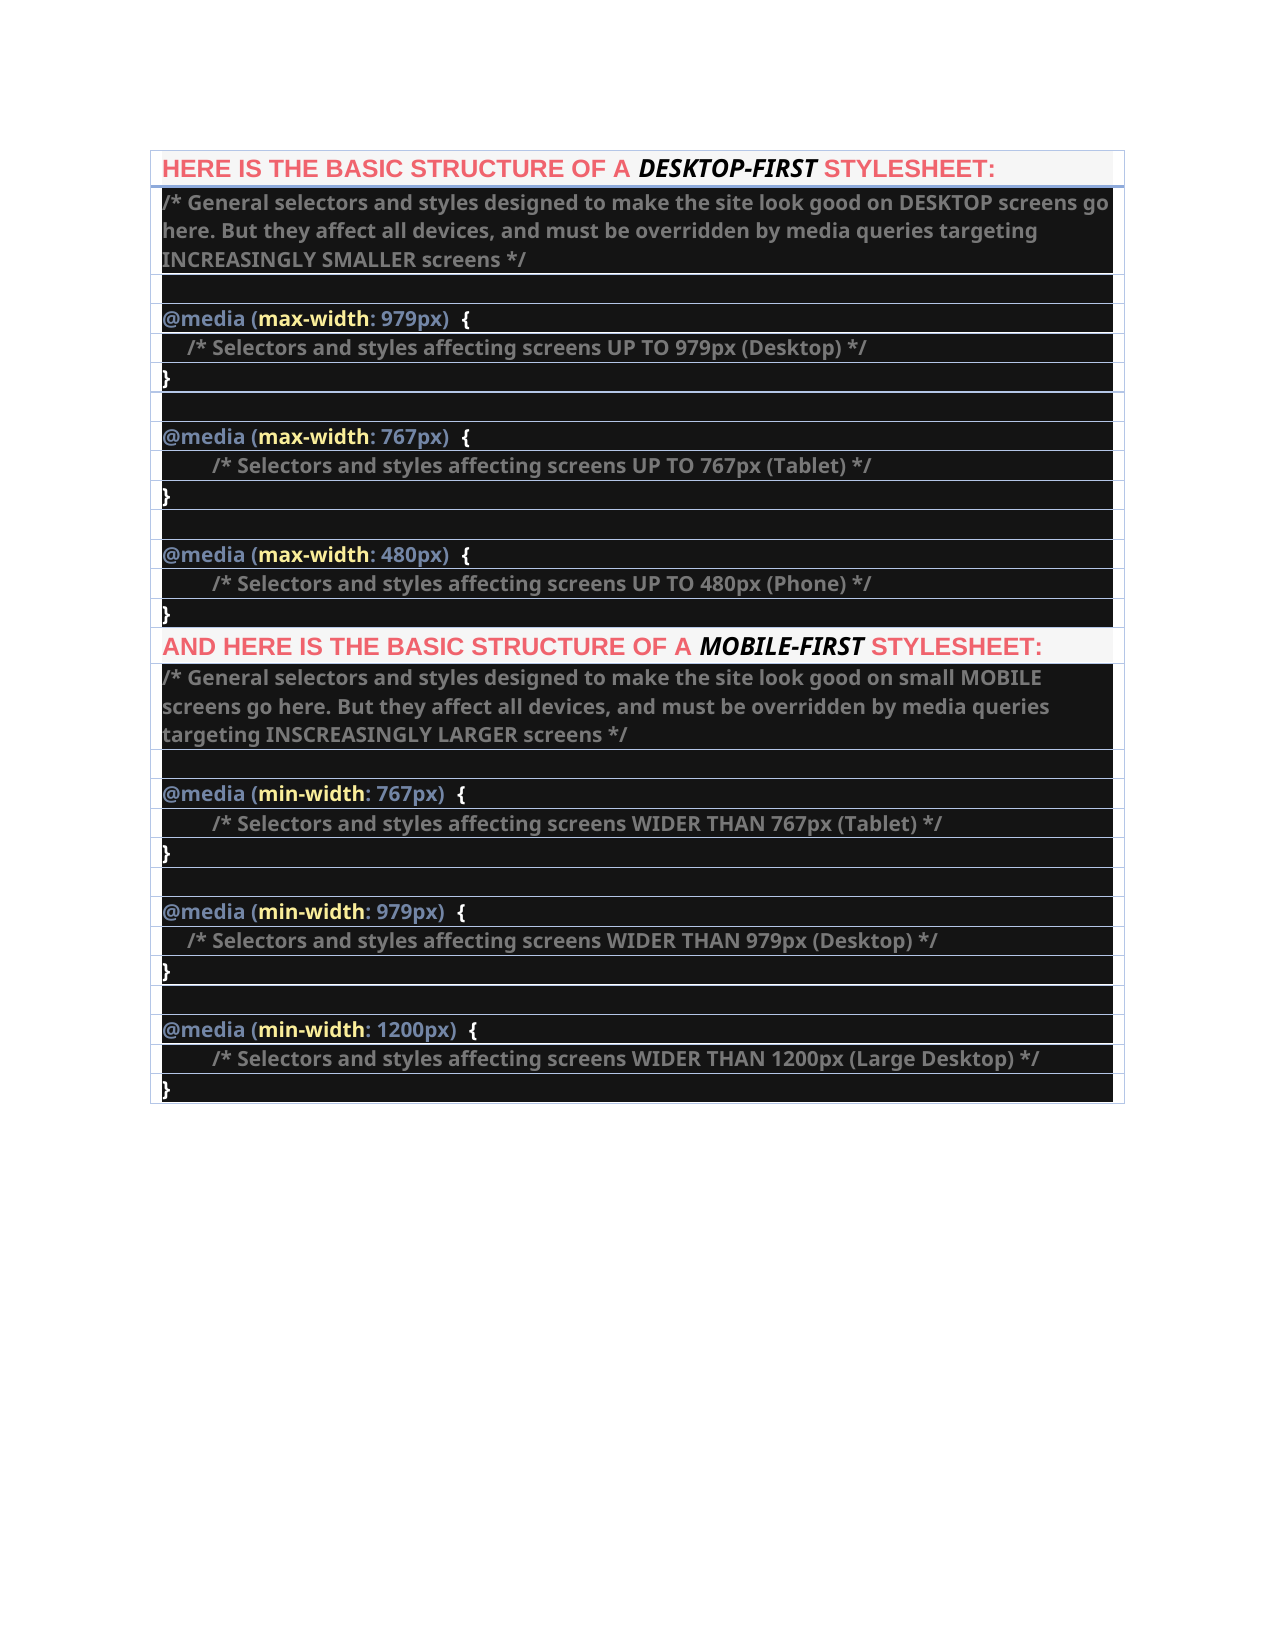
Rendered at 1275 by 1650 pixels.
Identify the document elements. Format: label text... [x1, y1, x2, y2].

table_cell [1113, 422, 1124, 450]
table_cell [151, 393, 162, 421]
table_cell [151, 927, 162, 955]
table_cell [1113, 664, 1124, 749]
table_cell [1113, 393, 1124, 421]
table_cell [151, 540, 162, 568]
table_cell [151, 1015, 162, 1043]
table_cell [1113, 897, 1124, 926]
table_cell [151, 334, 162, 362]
table_cell [1113, 510, 1124, 539]
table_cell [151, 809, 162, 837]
table_cell [1113, 986, 1124, 1014]
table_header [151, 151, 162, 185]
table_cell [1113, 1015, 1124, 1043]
table_cell [1113, 868, 1124, 896]
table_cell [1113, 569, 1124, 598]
table_cell [151, 510, 162, 539]
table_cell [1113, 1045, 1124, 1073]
table_cell [1113, 750, 1124, 778]
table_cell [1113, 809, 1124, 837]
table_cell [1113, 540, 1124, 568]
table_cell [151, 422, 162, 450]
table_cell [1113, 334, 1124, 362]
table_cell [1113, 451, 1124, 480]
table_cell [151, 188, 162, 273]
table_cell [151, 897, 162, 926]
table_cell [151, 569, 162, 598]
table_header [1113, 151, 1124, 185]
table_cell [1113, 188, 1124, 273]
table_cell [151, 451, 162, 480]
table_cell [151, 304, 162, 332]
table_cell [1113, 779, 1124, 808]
table_cell [151, 986, 162, 1014]
table_cell [151, 868, 162, 896]
table_cell [151, 275, 162, 303]
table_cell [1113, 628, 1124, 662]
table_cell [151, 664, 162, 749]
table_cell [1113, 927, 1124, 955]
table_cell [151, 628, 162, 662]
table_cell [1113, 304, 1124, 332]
table_cell [1113, 275, 1124, 303]
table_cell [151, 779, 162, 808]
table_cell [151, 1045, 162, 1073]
table_cell [151, 750, 162, 778]
